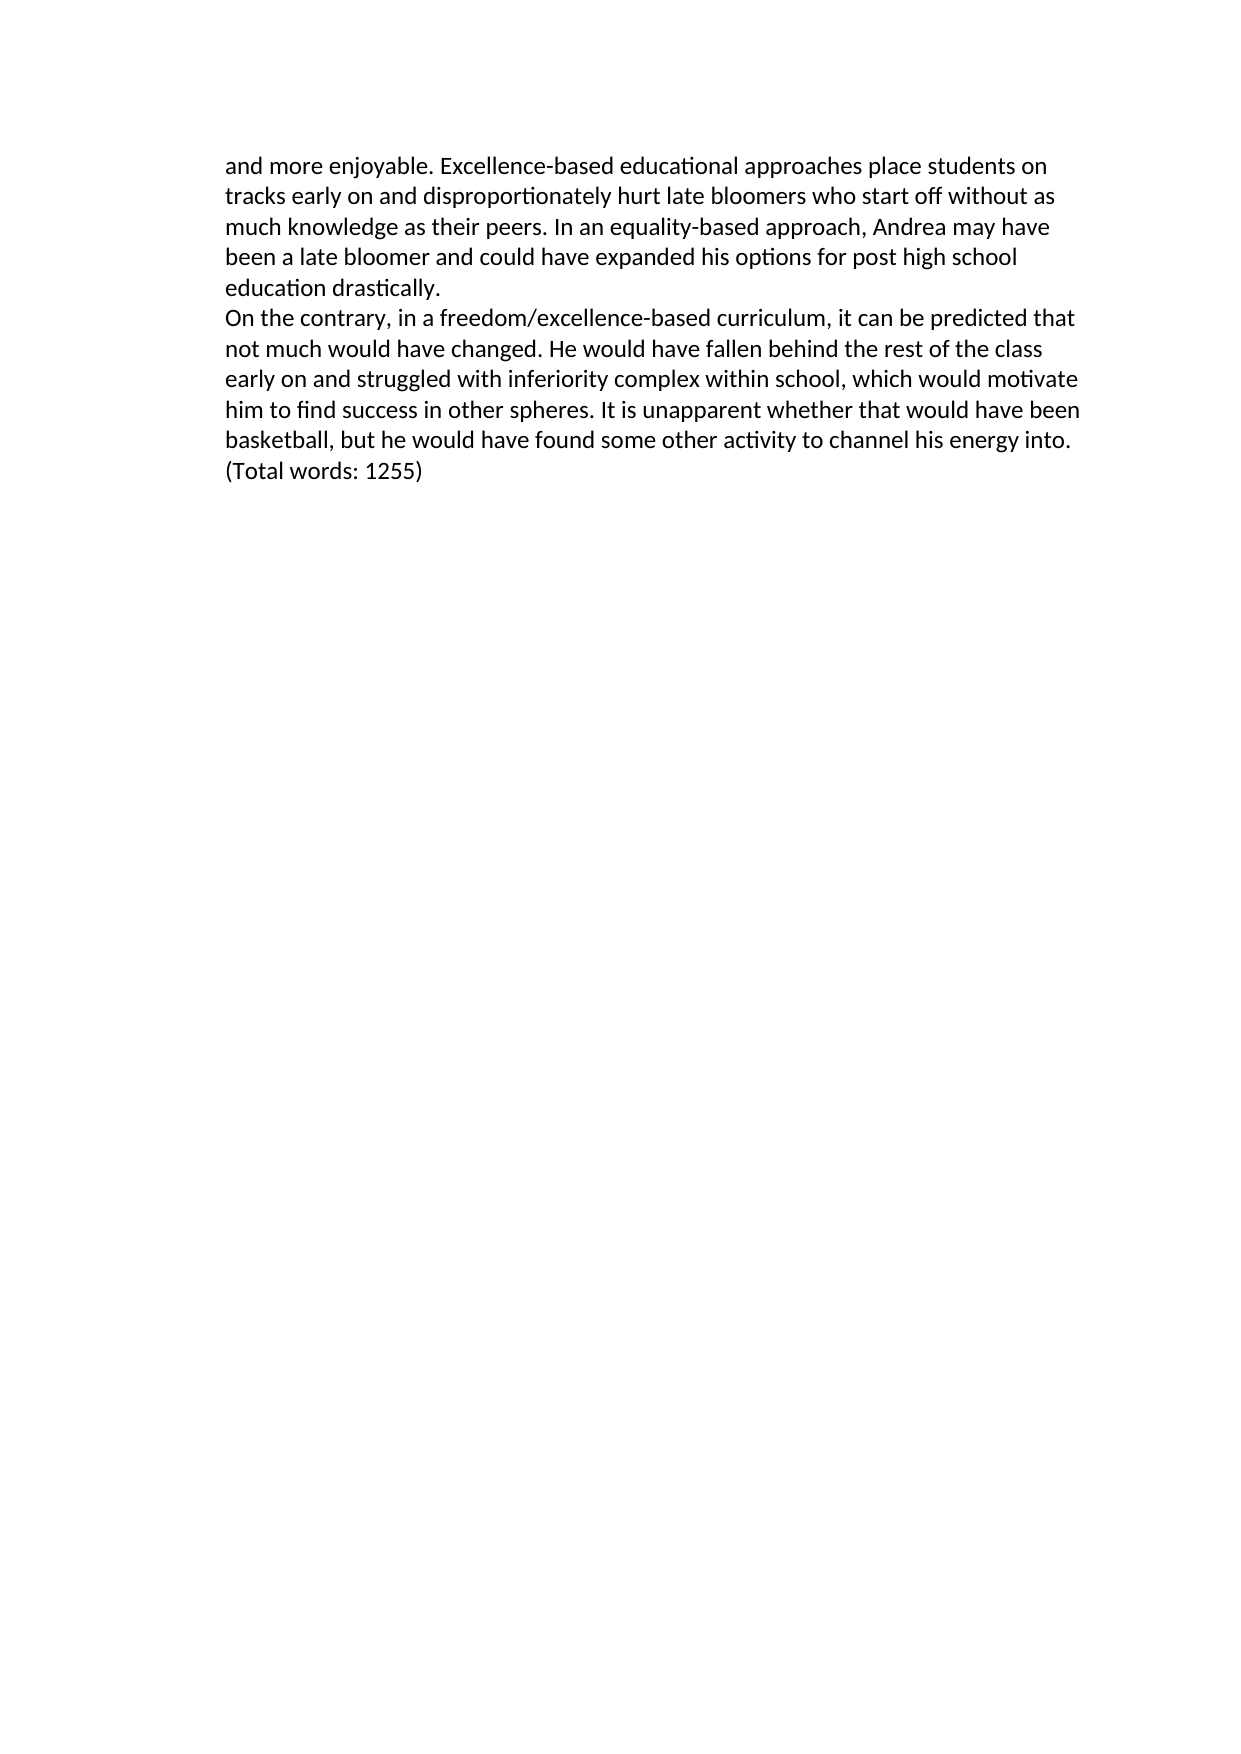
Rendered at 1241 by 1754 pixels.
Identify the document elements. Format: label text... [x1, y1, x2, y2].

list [187, 150, 1090, 455]
list (Total words: 1255) [225, 455, 1090, 486]
